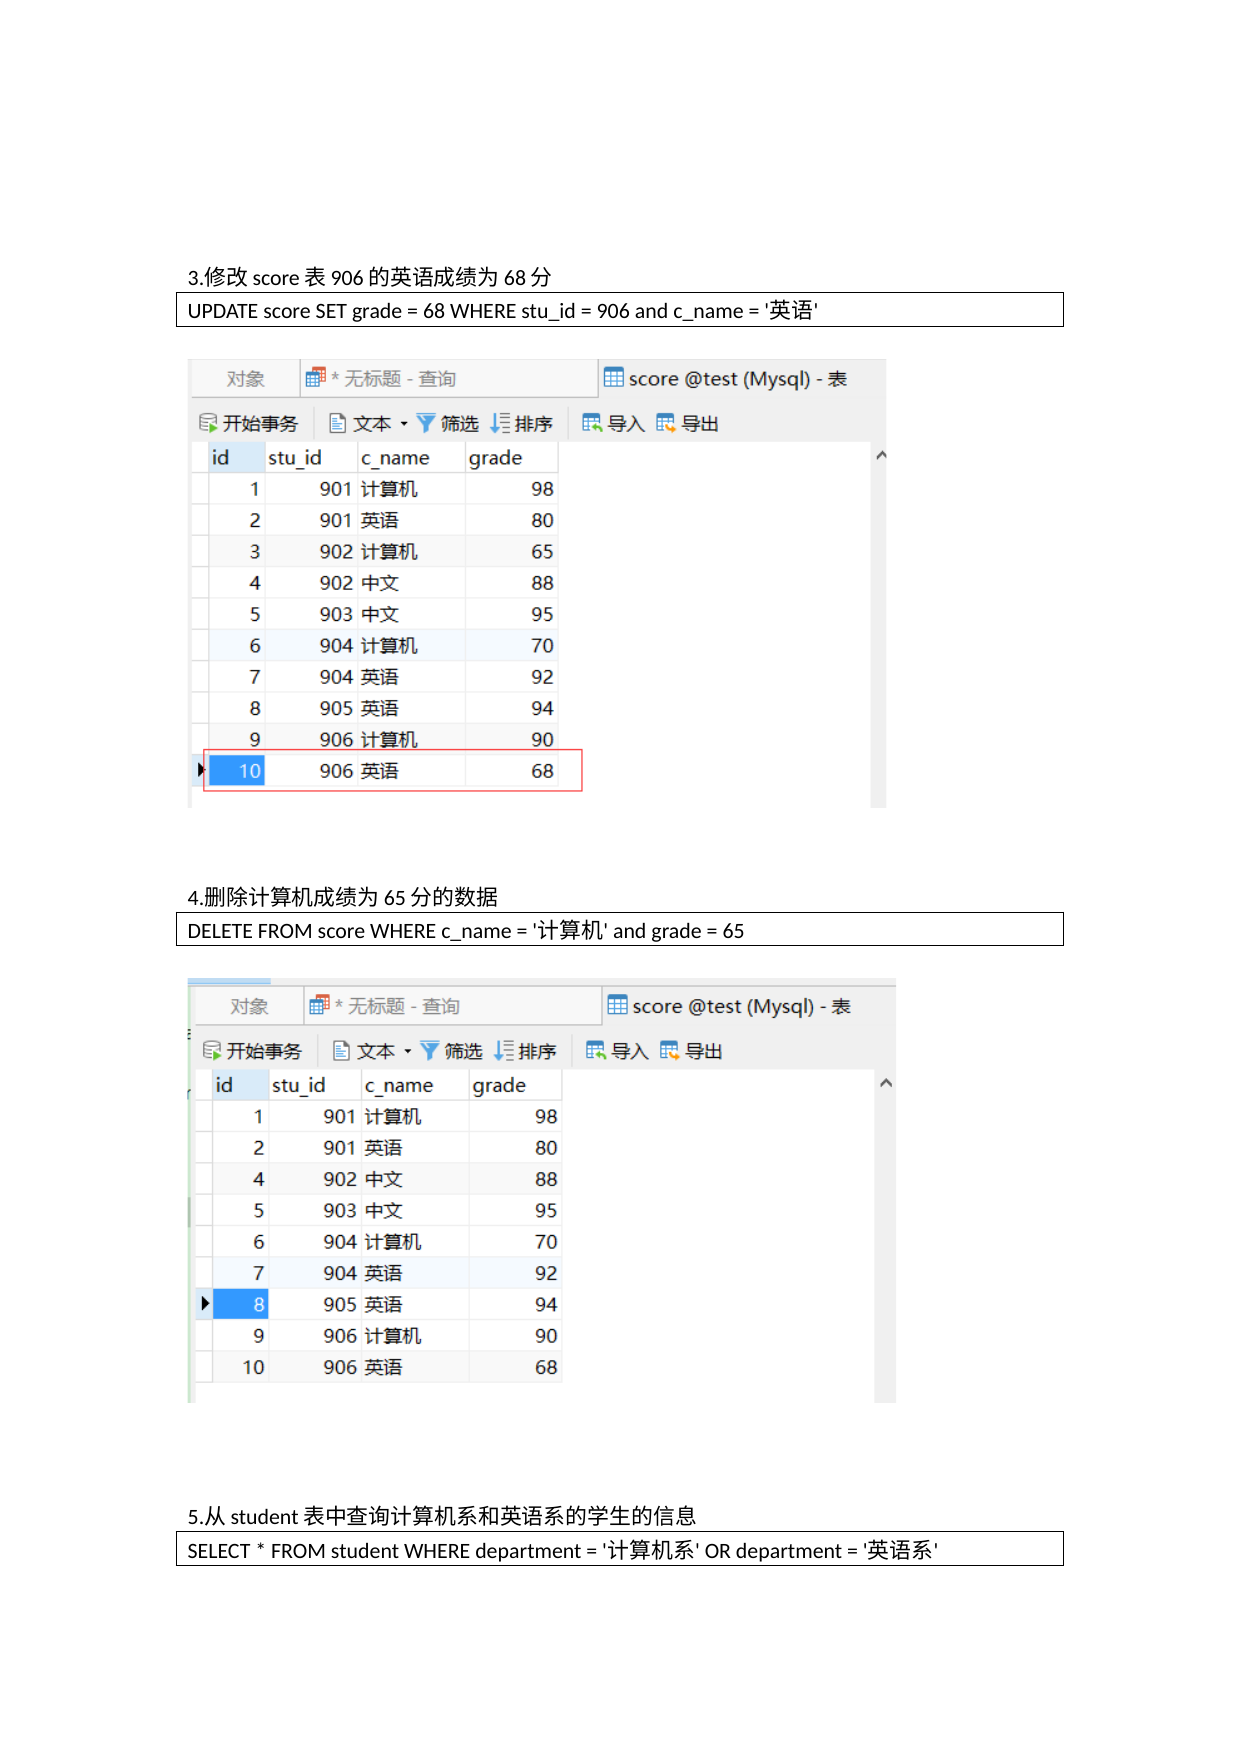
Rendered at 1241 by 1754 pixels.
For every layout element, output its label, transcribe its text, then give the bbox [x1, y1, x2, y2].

picture [187, 359, 887, 808]
table_header SELECT * FROM student WHERE department = '计算机系' OR department = '英语系' [177, 1532, 1063, 1565]
table_header UPDATE score SET grade = 68 WHERE stu_id = 906 and c_name = '英语' [177, 293, 1063, 326]
picture [187, 978, 897, 1403]
text 4.删除计算机成绩为65分的数据 [187, 879, 1053, 912]
table_header DELETE FROM score WHERE c_name = '计算机' and grade = 65 [177, 913, 1063, 945]
text 3.修改score表906的英语成绩为68分 [187, 259, 1053, 292]
text 5.从student表中查询计算机系和英语系的学生的信息 [187, 1499, 1053, 1531]
